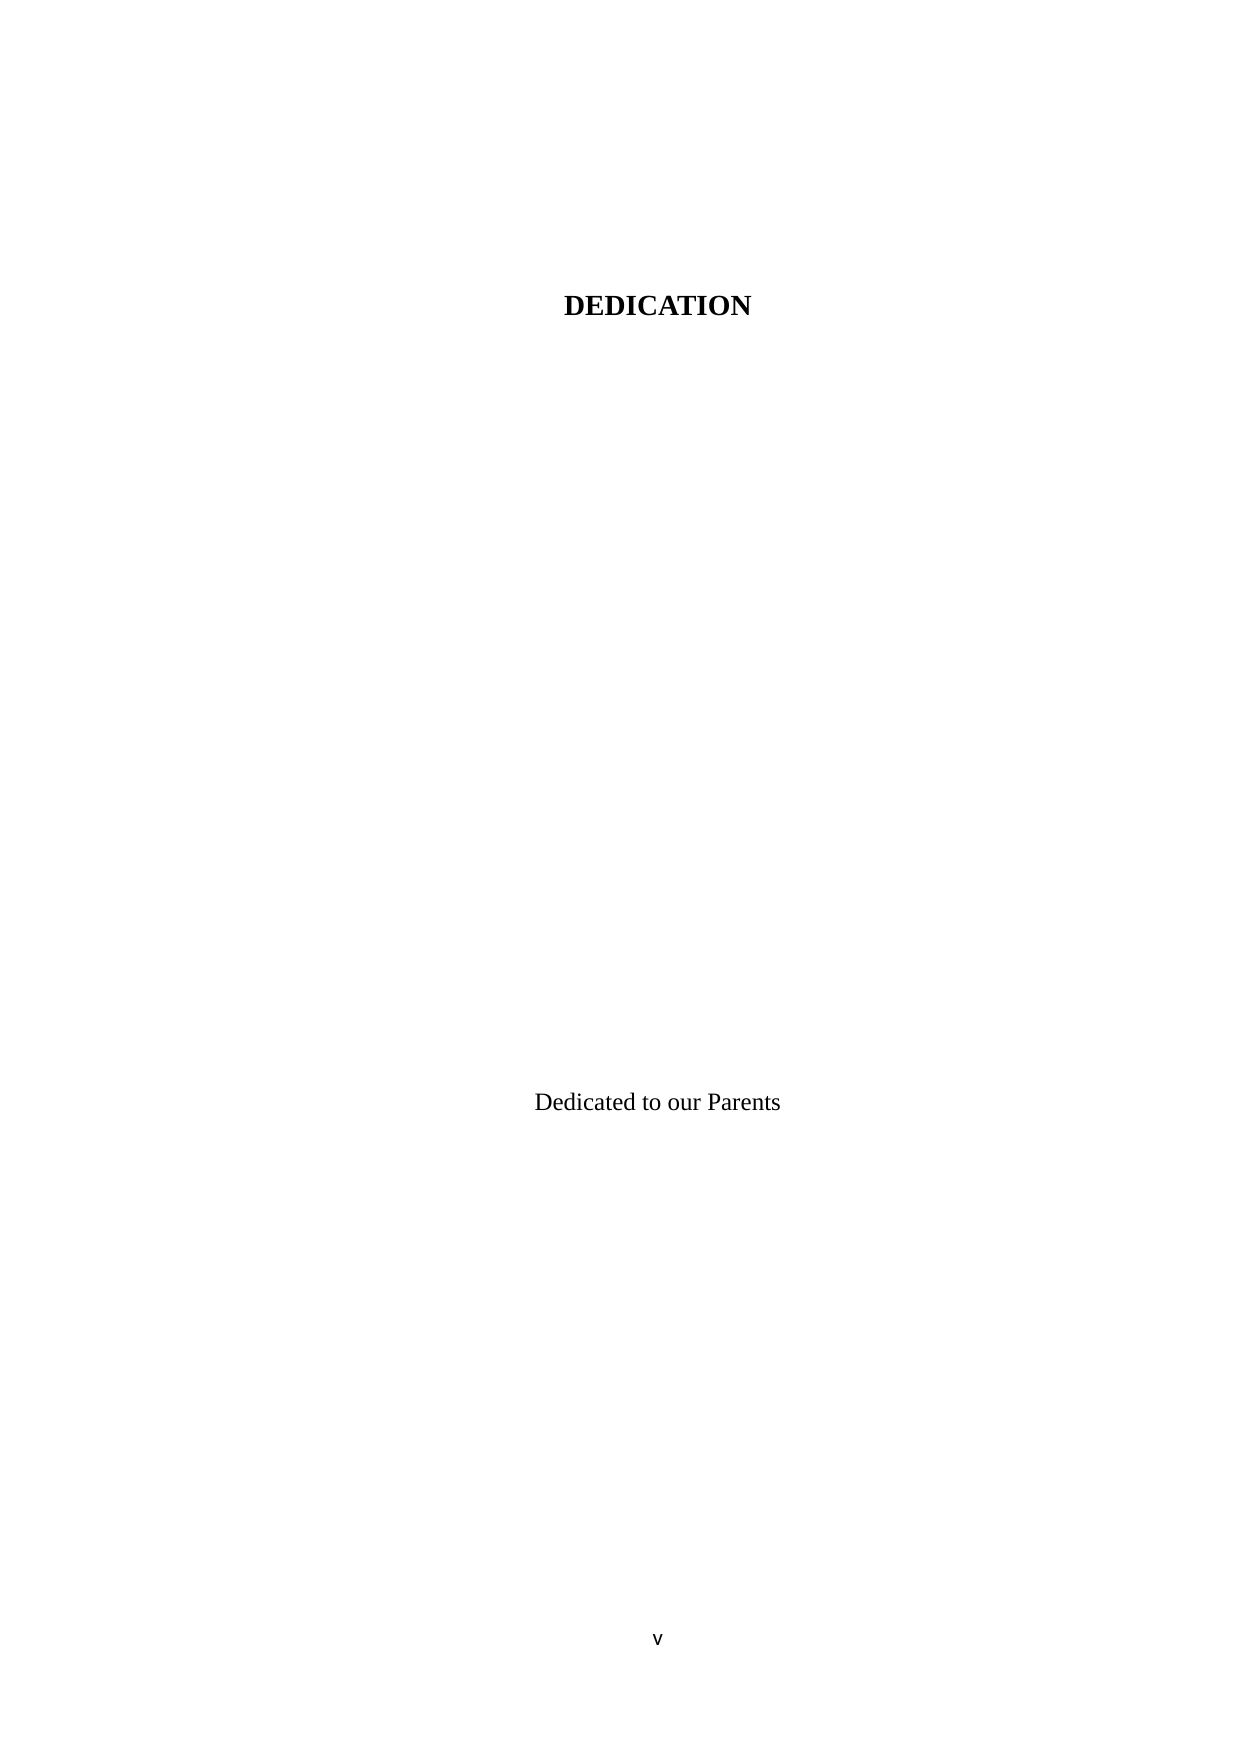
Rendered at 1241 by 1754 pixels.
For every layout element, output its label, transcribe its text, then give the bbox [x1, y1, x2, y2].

text Dedicated to our Parents [225, 1087, 1090, 1116]
subtitle DEDICATION [225, 250, 1090, 322]
